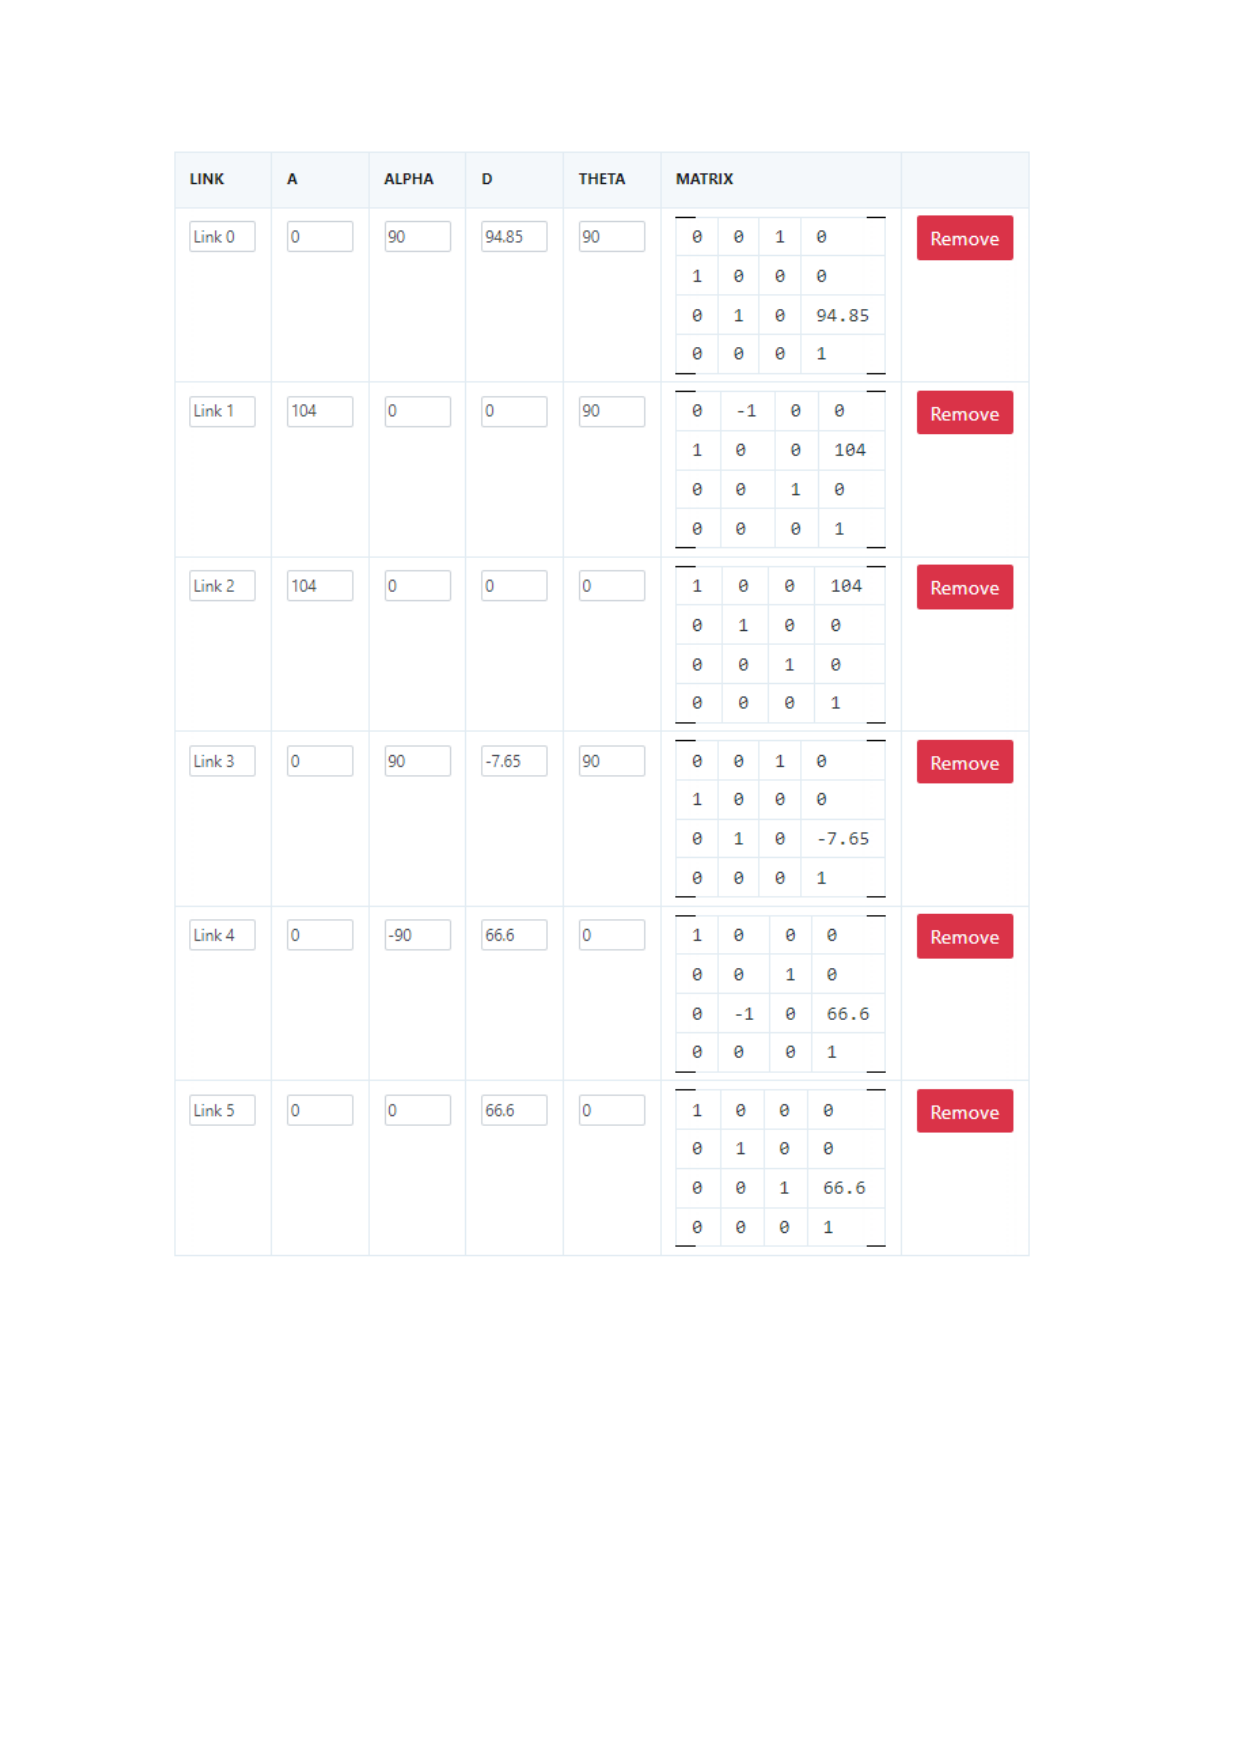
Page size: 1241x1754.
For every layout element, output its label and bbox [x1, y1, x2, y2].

picture [150, 150, 1091, 1270]
